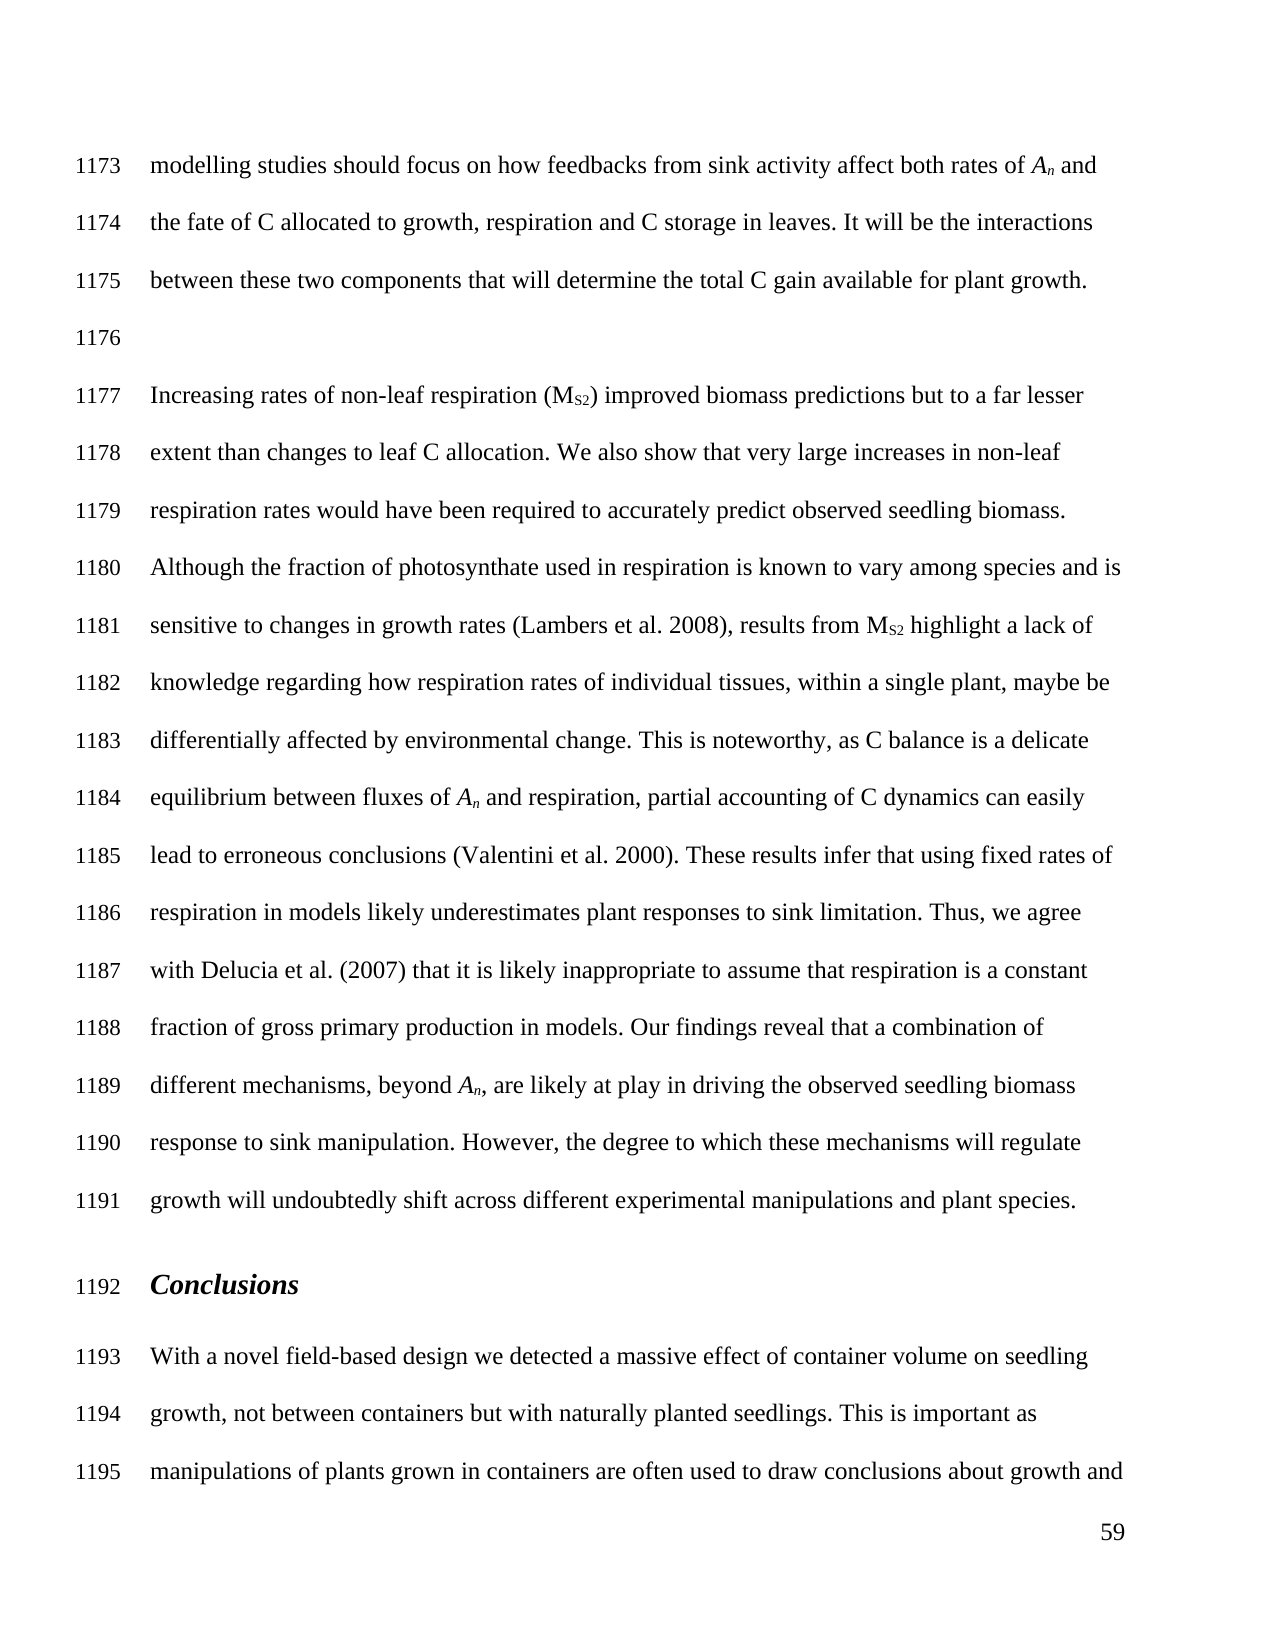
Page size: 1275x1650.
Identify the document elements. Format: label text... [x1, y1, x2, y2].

text Increasing rates of non-leaf respiration (MS2) improved biomass predictions but to a far lesser extent than changes to leaf C allocation. We also show that very large increases in non-leaf respiration rates would have been required to accurately predict observed seedling biomass. Although the fraction of photosynthate used in respiration is known to vary among species and is sensitive to changes in growth rates (Lambers et al. 2008), results from MS2 highlight a lack of knowledge regarding how respiration rates of individual tissues, within a single plant, maybe be differentially affected by environmental change. This is noteworthy, as C balance is a delicate equilibrium between fluxes of An and respiration, partial accounting of C dynamics can easily lead to erroneous conclusions (Valentini et al. 2000). These results infer that using fixed rates of respiration in models likely underestimates plant responses to sink limitation. Thus, we agree with Delucia et al. (2007) that it is likely inappropriate to assume that respiration is a constant fraction of gross primary production in models. Our findings reveal that a combination of different mechanisms, beyond An, are likely at play in driving the observed seedling biomass response to sink manipulation. However, the degree to which these mechanisms will regulate growth will undoubtedly shift across different experimental manipulations and plant species. [150, 322, 1125, 1214]
subtitle Conclusions [150, 1267, 1125, 1301]
